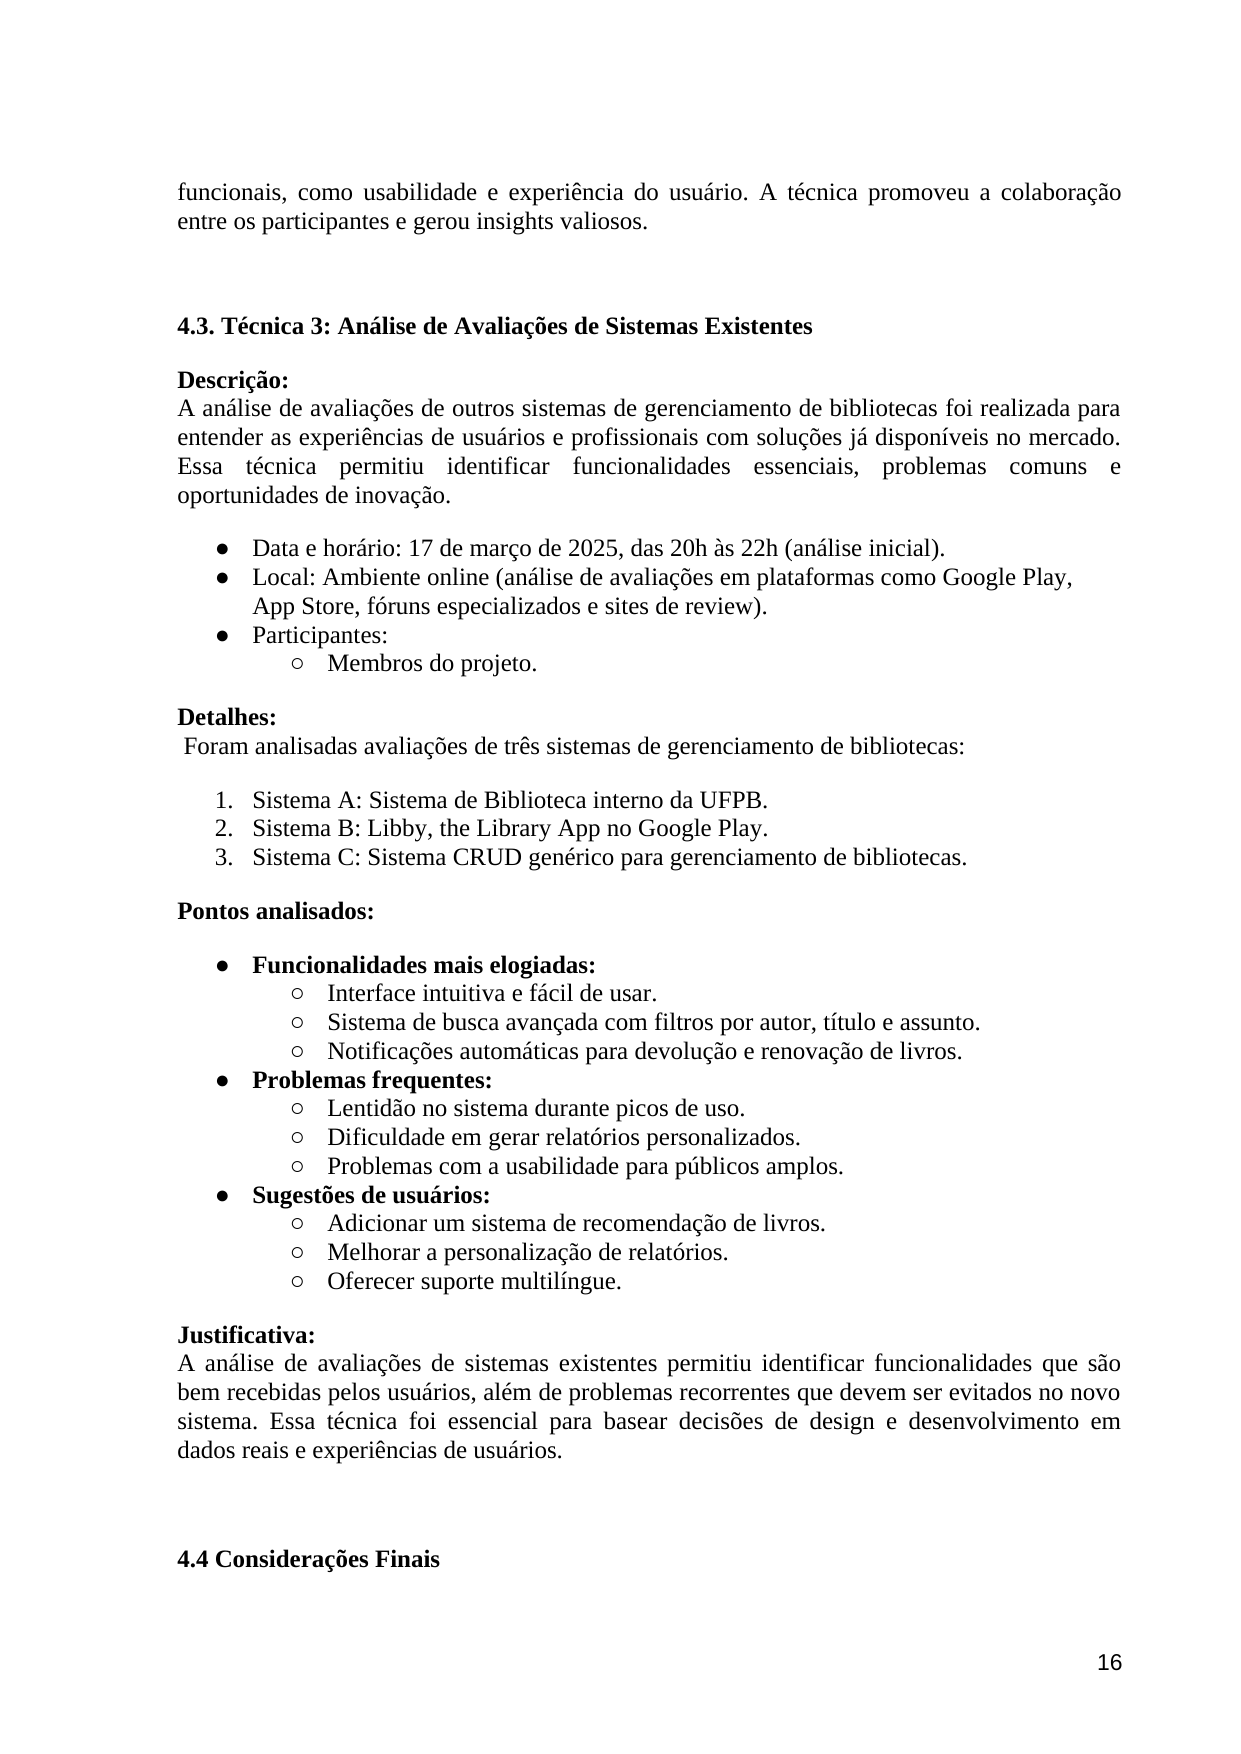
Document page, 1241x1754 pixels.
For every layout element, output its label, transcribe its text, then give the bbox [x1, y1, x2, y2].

list Notificações automáticas para devolução e renovação de livros. [289, 1036, 1122, 1065]
list Lentidão no sistema durante picos de uso. [289, 1093, 1122, 1122]
list Melhorar a personalização de relatórios. [289, 1237, 1122, 1266]
list Data e horário: 17 de março de 2025, das 20h às 22h (análise inicial). [214, 533, 1122, 562]
list Problemas frequentes: [214, 1065, 1122, 1093]
list Interface intuitiva e fácil de usar. [289, 978, 1122, 1007]
list Sugestões de usuários: [214, 1180, 1122, 1208]
text Detalhes: Foram analisadas avaliações de três sistemas de gerenciamento de bibliotecas: [177, 702, 1122, 760]
list Dificuldade em gerar relatórios personalizados. [289, 1122, 1122, 1151]
list Sistema B: Libby, the Library App no Google Play. [214, 813, 1122, 842]
list Participantes: [214, 620, 1122, 648]
text Justificativa: A análise de avaliações de sistemas existentes permitiu identificar funcionalidades que são bem recebidas pelos usuários, além de problemas recorrentes que devem ser evitados no novo sistema. Essa técnica foi essencial para basear decisões de design e desenvolvimento em dados reais e experiências de usuários. [177, 1320, 1122, 1463]
list Problemas com a usabilidade para públicos amplos. [289, 1151, 1122, 1180]
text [177, 177, 1122, 234]
list Funcionalidades mais elogiadas: [214, 950, 1122, 978]
list Sistema A: Sistema de Biblioteca interno da UFPB. [214, 785, 1122, 813]
list Oferecer suporte multilíngue. [289, 1266, 1122, 1295]
list Membros do projeto. [289, 648, 1122, 677]
list Sistema de busca avançada com filtros por autor, título e assunto. [289, 1007, 1122, 1036]
list Local: Ambiente online (análise de avaliações em plataformas como Google Play, App Store, fóruns especializados e sites de review). [214, 562, 1122, 620]
text Descrição: A análise de avaliações de outros sistemas de gerenciamento de bibliotecas foi realizada para entender as experiências de usuários e profissionais com soluções já disponíveis no mercado. Essa técnica permitiu identificar funcionalidades essenciais, problemas comuns e oportunidades de inovação. [177, 365, 1122, 508]
list Adicionar um sistema de recomendação de livros. [289, 1208, 1122, 1237]
subtitle 4.4 Considerações Finais [177, 1544, 1122, 1573]
subtitle 4.3. Técnica 3: Análise de Avaliações de Sistemas Existentes [177, 311, 1122, 340]
text Pontos analisados: [177, 896, 1122, 925]
list Sistema C: Sistema CRUD genérico para gerenciamento de bibliotecas. [214, 842, 1122, 871]
